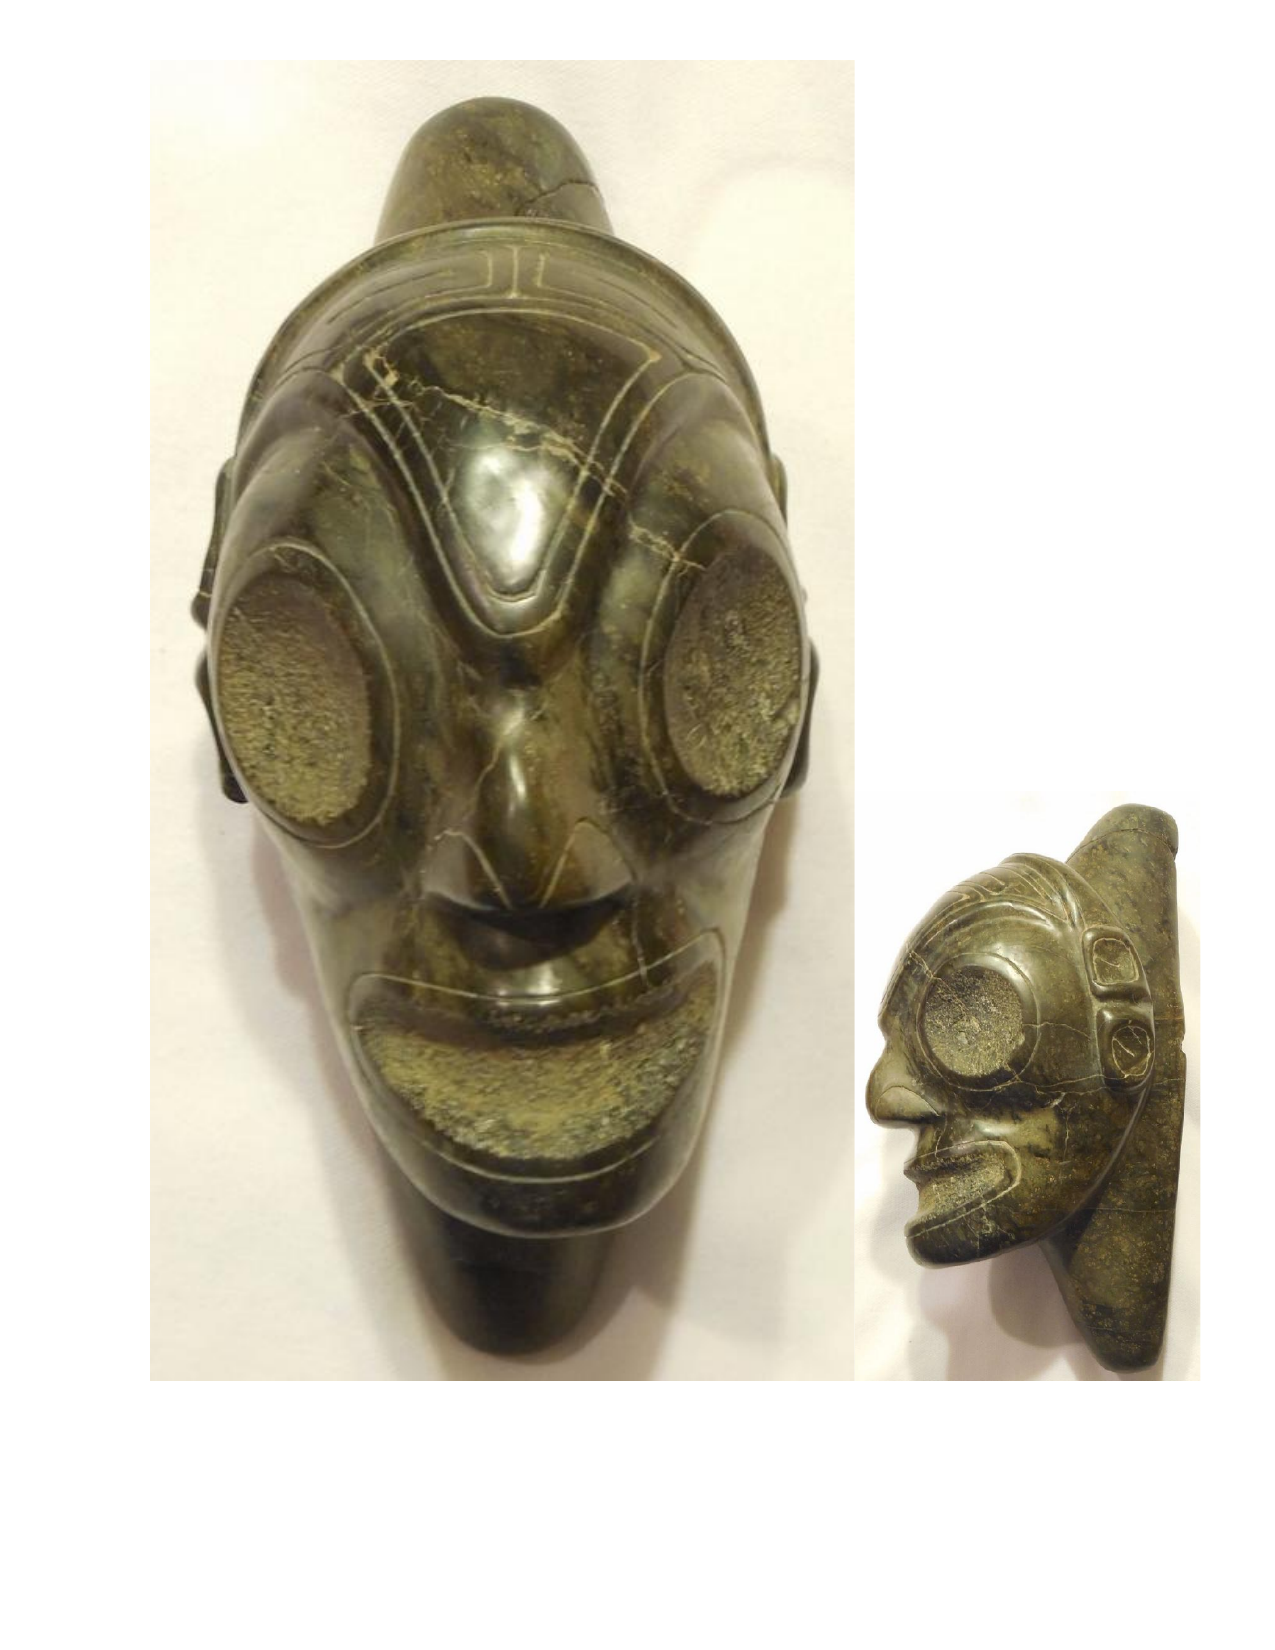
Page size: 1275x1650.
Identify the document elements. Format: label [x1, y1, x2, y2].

picture [150, 60, 1201, 1381]
